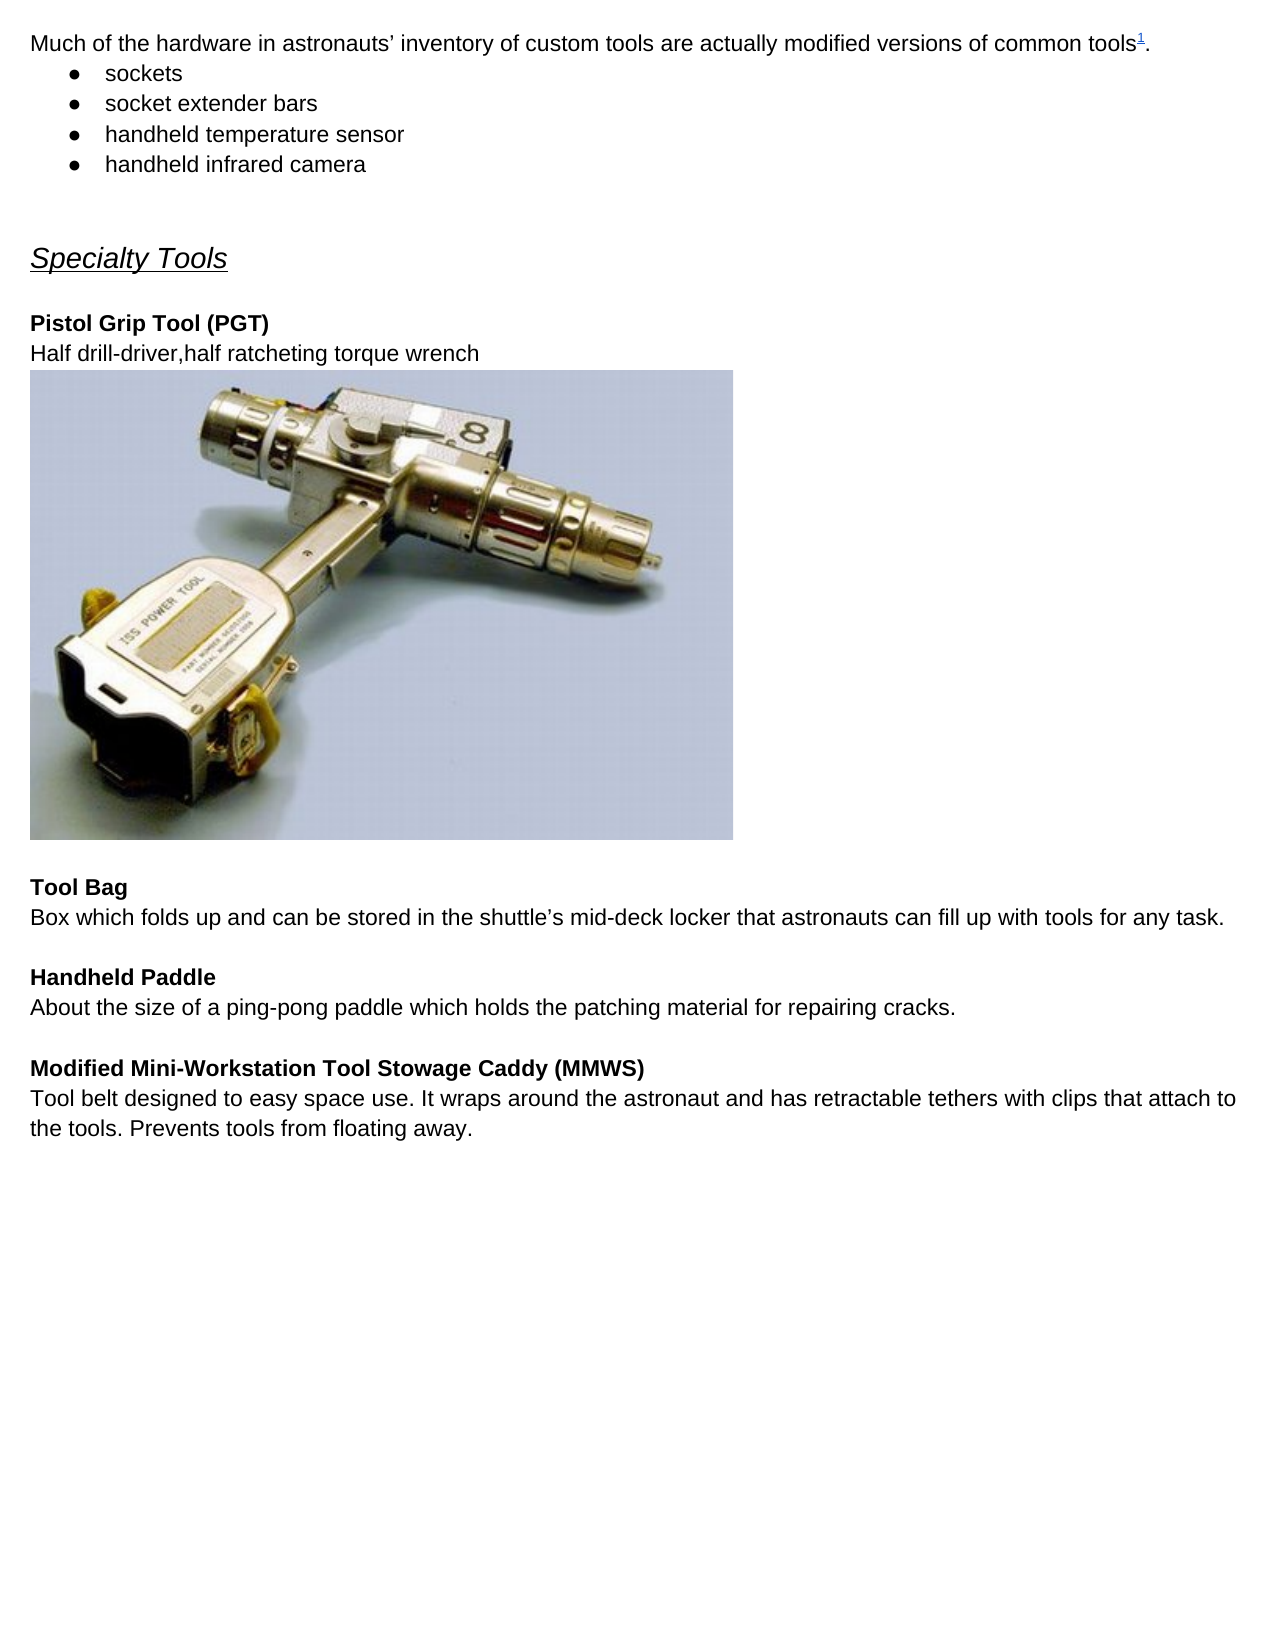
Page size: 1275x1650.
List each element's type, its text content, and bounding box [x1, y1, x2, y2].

text Half drill-driver,half ratcheting torque wrench [30, 340, 1245, 367]
text Handheld Paddle [30, 964, 1245, 990]
list handheld infrared camera [67, 151, 1245, 177]
text Specialty Tools [30, 241, 1245, 275]
text Tool Bag [30, 873, 1245, 900]
text Box which folds up and can be stored in the shuttle’s mid-deck locker that astronauts can fill up with tools for any task. [30, 904, 1245, 930]
text Tool belt designed to easy space use. It wraps around the astronaut and has retractable tethers with clips that attach to the tools. Prevents tools from floating away. [30, 1085, 1245, 1141]
picture [30, 370, 734, 840]
text About the size of a ping-pong paddle which holds the patching material for repairing cracks. [30, 994, 1245, 1021]
list sockets [67, 60, 1245, 87]
list socket extender bars [67, 90, 1245, 117]
text Much of the hardware in astronauts’ inventory of custom tools are actually modified versions of common tools1. [30, 30, 1245, 56]
list handheld temperature sensor [67, 121, 1245, 147]
text Modified Mini-Workstation Tool Stowage Caddy (MMWS) [30, 1055, 1245, 1081]
text Pistol Grip Tool (PGT) [30, 310, 1245, 337]
